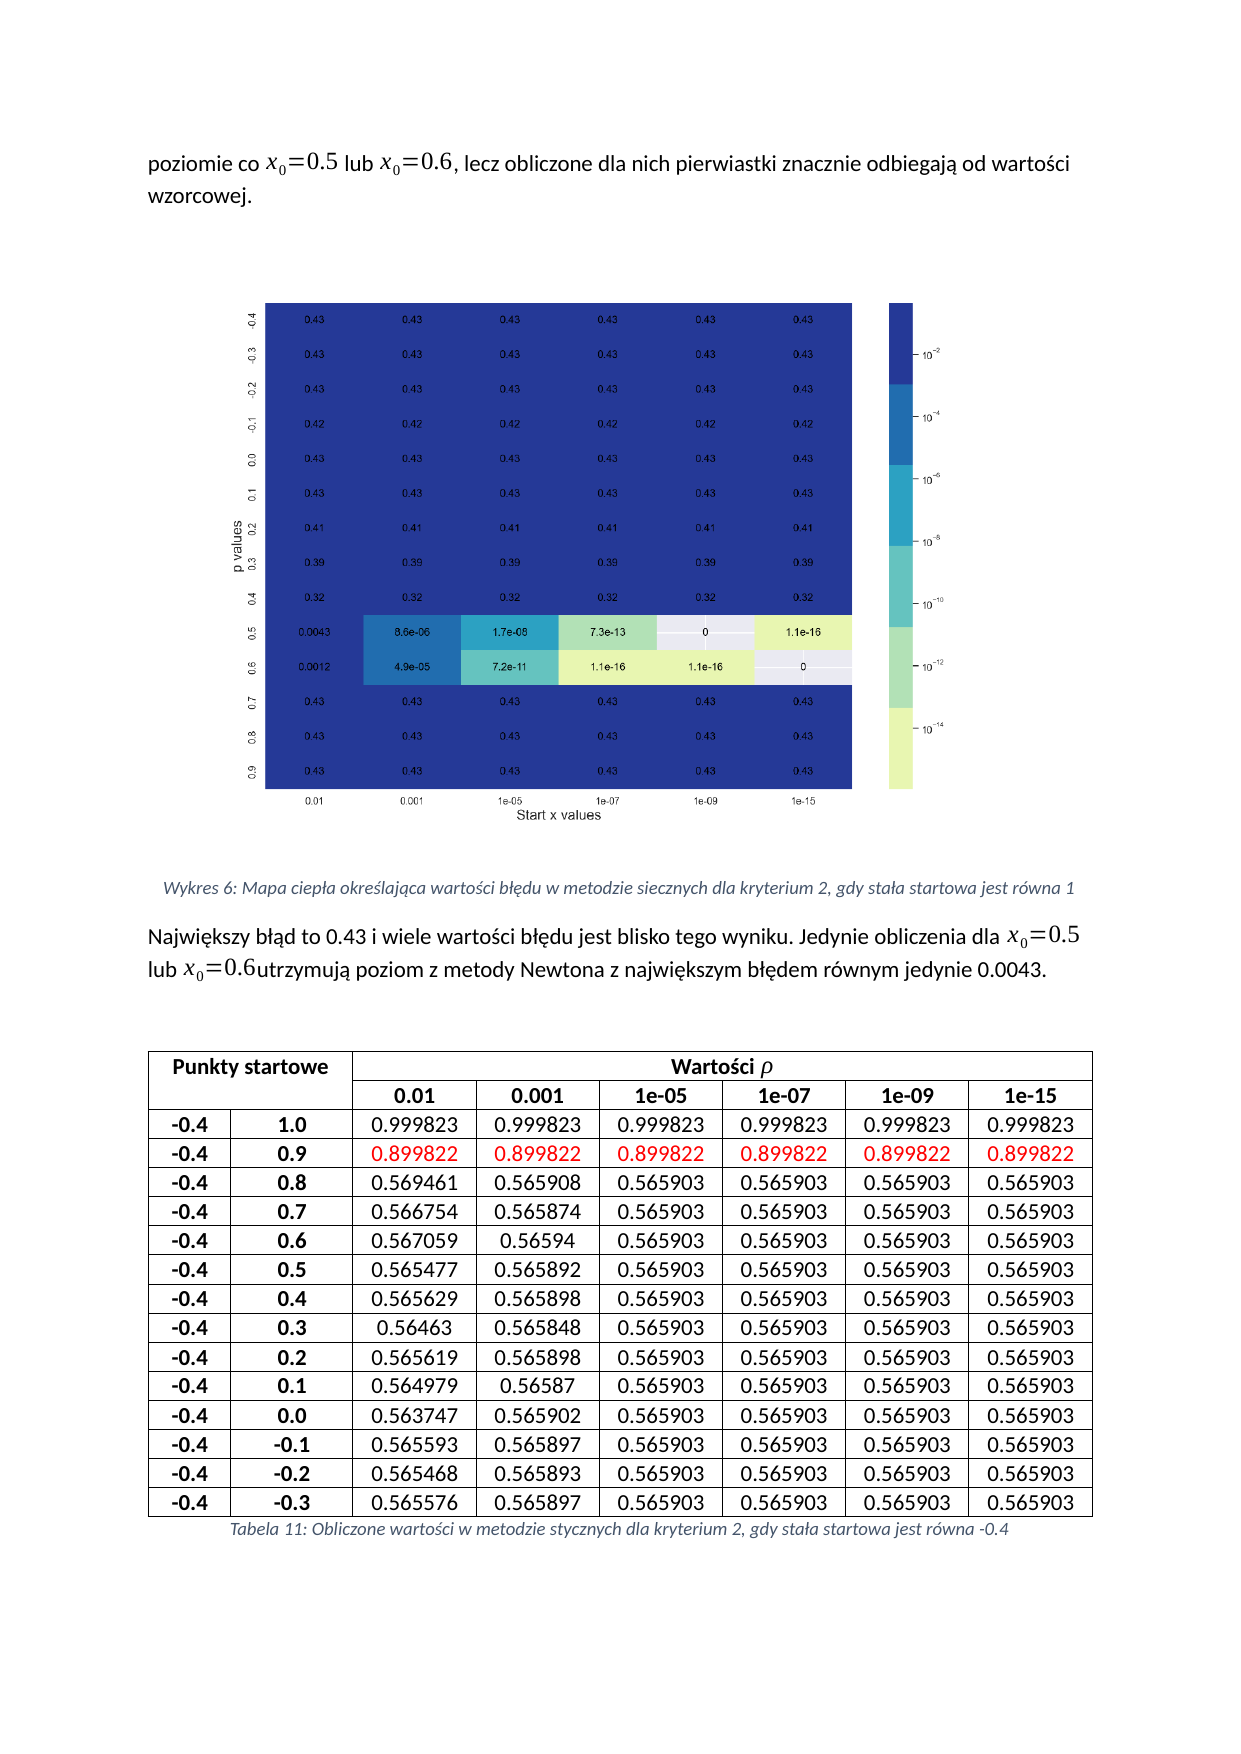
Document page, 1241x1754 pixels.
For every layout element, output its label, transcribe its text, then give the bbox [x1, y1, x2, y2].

table_cell 0.0 [231, 1401, 352, 1429]
table_cell 0.565903 [600, 1459, 722, 1487]
table_header Punkty startowe [149, 1052, 352, 1109]
table_cell 0.4 [231, 1285, 352, 1312]
table_cell -0.4 [149, 1110, 230, 1138]
table_cell -0.4 [149, 1285, 230, 1312]
table_cell 0.56463 [353, 1314, 476, 1342]
table_cell 0.565898 [477, 1343, 599, 1371]
table_cell 0.565903 [969, 1430, 1092, 1458]
table_cell 0.565903 [969, 1372, 1092, 1400]
table_cell 0.565897 [477, 1430, 599, 1458]
table_cell 0.01 [353, 1081, 476, 1109]
text Największy błąd to 0.43 i wiele wartości błędu jest blisko tego wyniku. Jedynie obliczenia dla lub utrzymują poziom z metody Newtona z największym błędem równym jedynie 0.0043. [148, 920, 1093, 985]
table_cell 0.565903 [846, 1459, 968, 1487]
table_cell 0.565629 [353, 1285, 476, 1312]
table_cell 0.565903 [723, 1372, 845, 1400]
table_cell 0.899822 [723, 1139, 845, 1167]
table_cell 0.899822 [353, 1139, 476, 1167]
table_cell 0.2 [231, 1343, 352, 1371]
table_cell 0.999823 [846, 1110, 968, 1138]
table_cell 0.565903 [846, 1343, 968, 1371]
table_cell -0.4 [149, 1430, 230, 1458]
table_cell 0.565903 [846, 1372, 968, 1400]
table_cell -0.4 [149, 1343, 230, 1371]
table_cell 0.565903 [723, 1168, 845, 1196]
table_cell -0.4 [149, 1226, 230, 1254]
table_cell 0.565903 [600, 1226, 722, 1254]
table_cell -0.4 [149, 1372, 230, 1400]
table_cell 0.567059 [353, 1226, 476, 1254]
table_cell 0.565903 [846, 1285, 968, 1312]
table_cell 0.565903 [600, 1343, 722, 1371]
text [148, 148, 1093, 209]
table_cell 0.899822 [969, 1139, 1092, 1167]
table_cell 0.565903 [969, 1197, 1092, 1225]
table_cell 0.565903 [846, 1488, 968, 1516]
table_cell 0.565903 [600, 1314, 722, 1342]
table_cell -0.4 [149, 1255, 230, 1283]
table_cell 0.899822 [846, 1139, 968, 1167]
table_cell 0.565903 [723, 1488, 845, 1516]
table_cell 0.565903 [723, 1285, 845, 1312]
table_cell 0.7 [231, 1197, 352, 1225]
table_cell 0.565903 [723, 1401, 845, 1429]
picture [147, 228, 1093, 858]
table_cell 0.8 [231, 1168, 352, 1196]
table_cell 0.001 [477, 1081, 599, 1109]
table_cell 0.565903 [600, 1255, 722, 1283]
table_cell 0.565468 [353, 1459, 476, 1487]
table_cell 0.565903 [723, 1255, 845, 1283]
table_cell 0.565903 [846, 1197, 968, 1225]
table_cell 0.565903 [600, 1372, 722, 1400]
table_cell 0.5 [231, 1255, 352, 1283]
table_cell 0.565903 [969, 1168, 1092, 1196]
table_cell -0.4 [149, 1488, 230, 1516]
table_cell 0.3 [231, 1314, 352, 1342]
table_cell 0.565903 [969, 1459, 1092, 1487]
table_cell 0.565903 [600, 1285, 722, 1312]
table_cell -0.4 [149, 1401, 230, 1429]
table_cell 0.565903 [600, 1488, 722, 1516]
table_cell -0.3 [231, 1488, 352, 1516]
table_cell 0.565903 [600, 1430, 722, 1458]
table_cell 0.565477 [353, 1255, 476, 1283]
table_cell 0.999823 [477, 1110, 599, 1138]
table_cell 0.565848 [477, 1314, 599, 1342]
table_cell -0.4 [149, 1197, 230, 1225]
table_cell 0.565903 [723, 1430, 845, 1458]
table_cell 0.565903 [723, 1226, 845, 1254]
table_cell 1e-15 [969, 1081, 1092, 1109]
table_cell 0.569461 [353, 1168, 476, 1196]
table_cell 0.565903 [846, 1255, 968, 1283]
table_cell 0.565619 [353, 1343, 476, 1371]
table_cell 0.565903 [600, 1168, 722, 1196]
table_cell -0.1 [231, 1430, 352, 1458]
table_cell 0.899822 [600, 1139, 722, 1167]
table_cell 0.565903 [969, 1255, 1092, 1283]
table_cell 0.565903 [846, 1168, 968, 1196]
table_cell 0.565903 [846, 1314, 968, 1342]
table_cell 0.565874 [477, 1197, 599, 1225]
table_cell 0.999823 [600, 1110, 722, 1138]
table_cell -0.4 [149, 1168, 230, 1196]
table_cell 0.565903 [969, 1314, 1092, 1342]
table_cell 1e-05 [600, 1081, 722, 1109]
table_cell 0.563747 [353, 1401, 476, 1429]
table_cell 0.565903 [723, 1343, 845, 1371]
table_cell 0.565903 [846, 1430, 968, 1458]
table_cell 0.565903 [969, 1343, 1092, 1371]
table_cell 0.565893 [477, 1459, 599, 1487]
table_cell 0.899822 [477, 1139, 599, 1167]
table_cell 0.565897 [477, 1488, 599, 1516]
table_cell 0.999823 [353, 1110, 476, 1138]
table_cell 0.6 [231, 1226, 352, 1254]
table_cell 0.56594 [477, 1226, 599, 1254]
table_cell -0.4 [149, 1314, 230, 1342]
table_cell 0.565903 [723, 1314, 845, 1342]
table_cell 0.56587 [477, 1372, 599, 1400]
table_cell 0.565903 [969, 1226, 1092, 1254]
table_cell -0.4 [149, 1139, 230, 1167]
table_cell -0.4 [149, 1459, 230, 1487]
table_cell 0.565903 [600, 1401, 722, 1429]
table_cell 0.565593 [353, 1430, 476, 1458]
table_cell -0.2 [231, 1459, 352, 1487]
table_cell 0.565903 [969, 1285, 1092, 1312]
table_cell 0.565903 [600, 1197, 722, 1225]
table_cell 0.565898 [477, 1285, 599, 1312]
table_cell 0.564979 [353, 1372, 476, 1400]
table_cell 1e-09 [846, 1081, 968, 1109]
table_cell 1e-07 [723, 1081, 845, 1109]
table_cell 0.565903 [969, 1488, 1092, 1516]
table_cell 1.0 [231, 1110, 352, 1138]
table_cell 0.565892 [477, 1255, 599, 1283]
table_cell 0.565903 [723, 1197, 845, 1225]
table_cell 0.565908 [477, 1168, 599, 1196]
table_cell 0.565903 [969, 1401, 1092, 1429]
table_cell 0.9 [231, 1139, 352, 1167]
table_cell 0.999823 [969, 1110, 1092, 1138]
table_header Wartości [353, 1052, 1092, 1080]
table_cell 0.565903 [723, 1459, 845, 1487]
table_cell 0.565902 [477, 1401, 599, 1429]
table_cell 0.565903 [846, 1226, 968, 1254]
table_cell 0.1 [231, 1372, 352, 1400]
table_cell 0.999823 [723, 1110, 845, 1138]
table_cell 0.565576 [353, 1488, 476, 1516]
table_cell 0.565903 [846, 1401, 968, 1429]
table_cell 0.566754 [353, 1197, 476, 1225]
